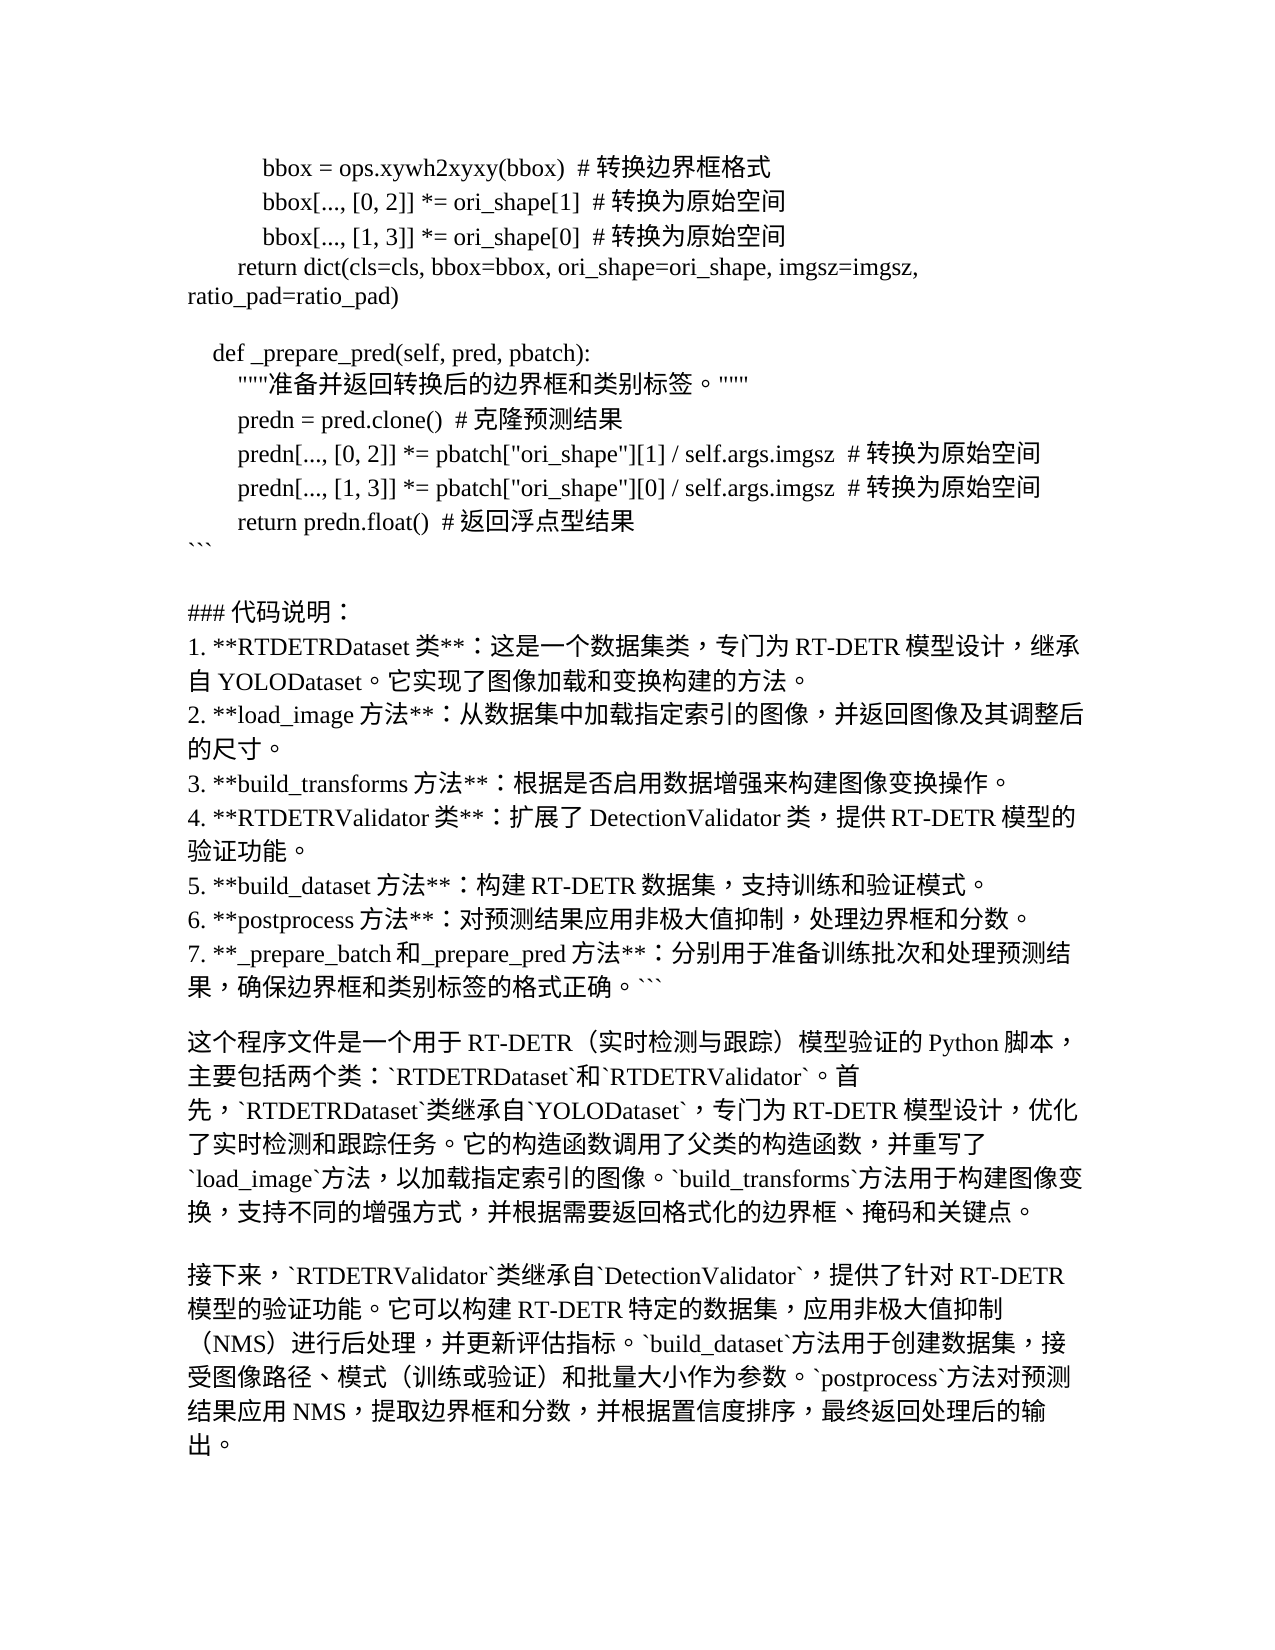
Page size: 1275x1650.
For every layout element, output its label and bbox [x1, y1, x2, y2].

text [187, 150, 1087, 1004]
text [187, 1024, 1087, 1491]
